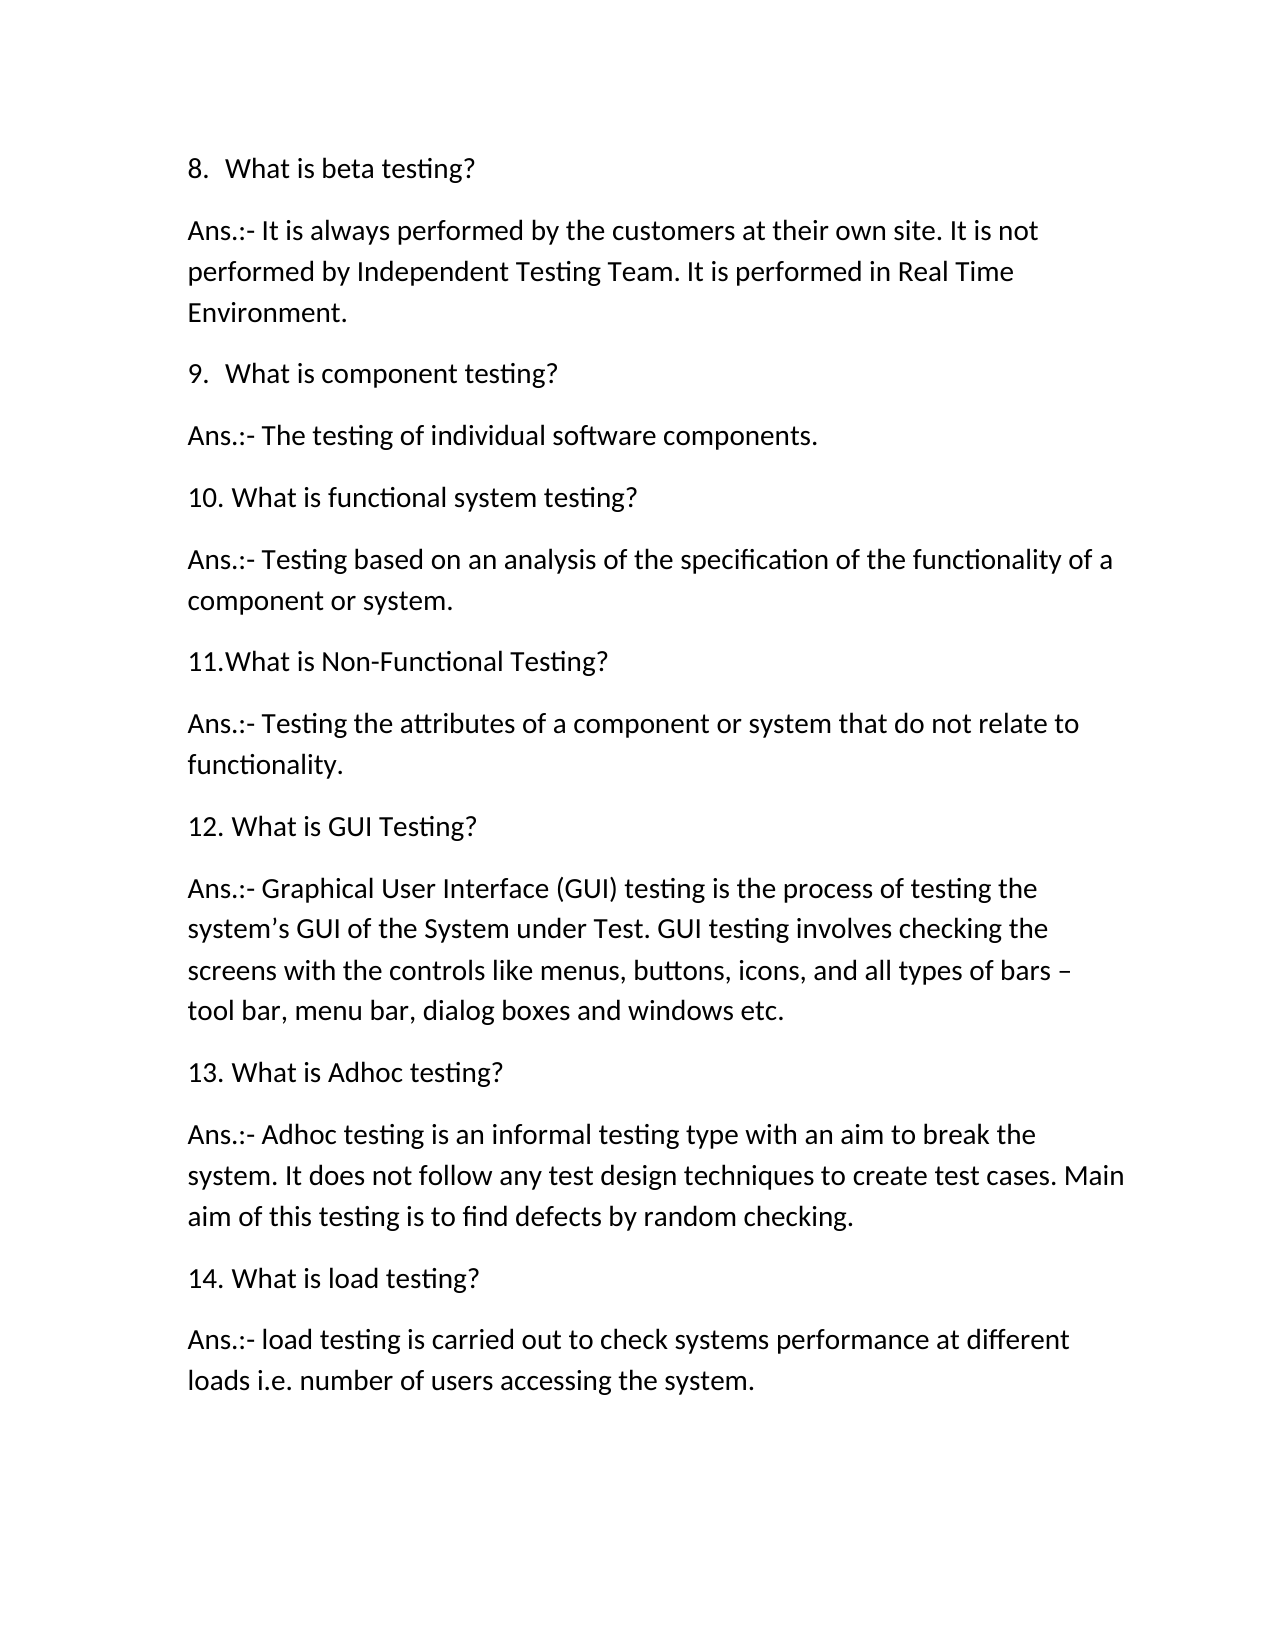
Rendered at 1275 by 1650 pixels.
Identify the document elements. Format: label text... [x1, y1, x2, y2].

text Ans.:- Graphical User Interface (GUI) testing is the process of testing the system’s GUI of the System under Test. GUI testing involves checking the screens with the controls like menus, buttons, icons, and all types of bars – tool bar, menu bar, dialog boxes and windows etc. [187, 870, 1125, 1028]
text Ans.:- Testing based on an analysis of the specification of the functionality of a component or system. [187, 541, 1125, 617]
list What is Adhoc testing? [187, 1054, 1125, 1090]
list What is component testing? [187, 355, 1125, 391]
text Ans.:- It is always performed by the customers at their own site. It is not performed by Independent Testing Team. It is performed in Real Time Environment. [187, 212, 1125, 329]
list What is beta testing? [187, 150, 1125, 186]
text Ans.:- Adhoc testing is an informal testing type with an aim to break the system. It does not follow any test design techniques to create test cases. Main aim of this testing is to find defects by random checking. [187, 1116, 1125, 1233]
list What is Non-Functional Testing? [187, 643, 1125, 679]
text Ans.:- The testing of individual software components. [187, 417, 1125, 453]
text Ans.:- load testing is carried out to check systems performance at different loads i.e. number of users accessing the system. [187, 1321, 1125, 1398]
list What is GUI Testing? [187, 808, 1125, 843]
text Ans.:- Testing the attributes of a component or system that do not relate to functionality. [187, 705, 1125, 782]
list What is functional system testing? [187, 479, 1125, 514]
list What is load testing? [187, 1260, 1125, 1295]
